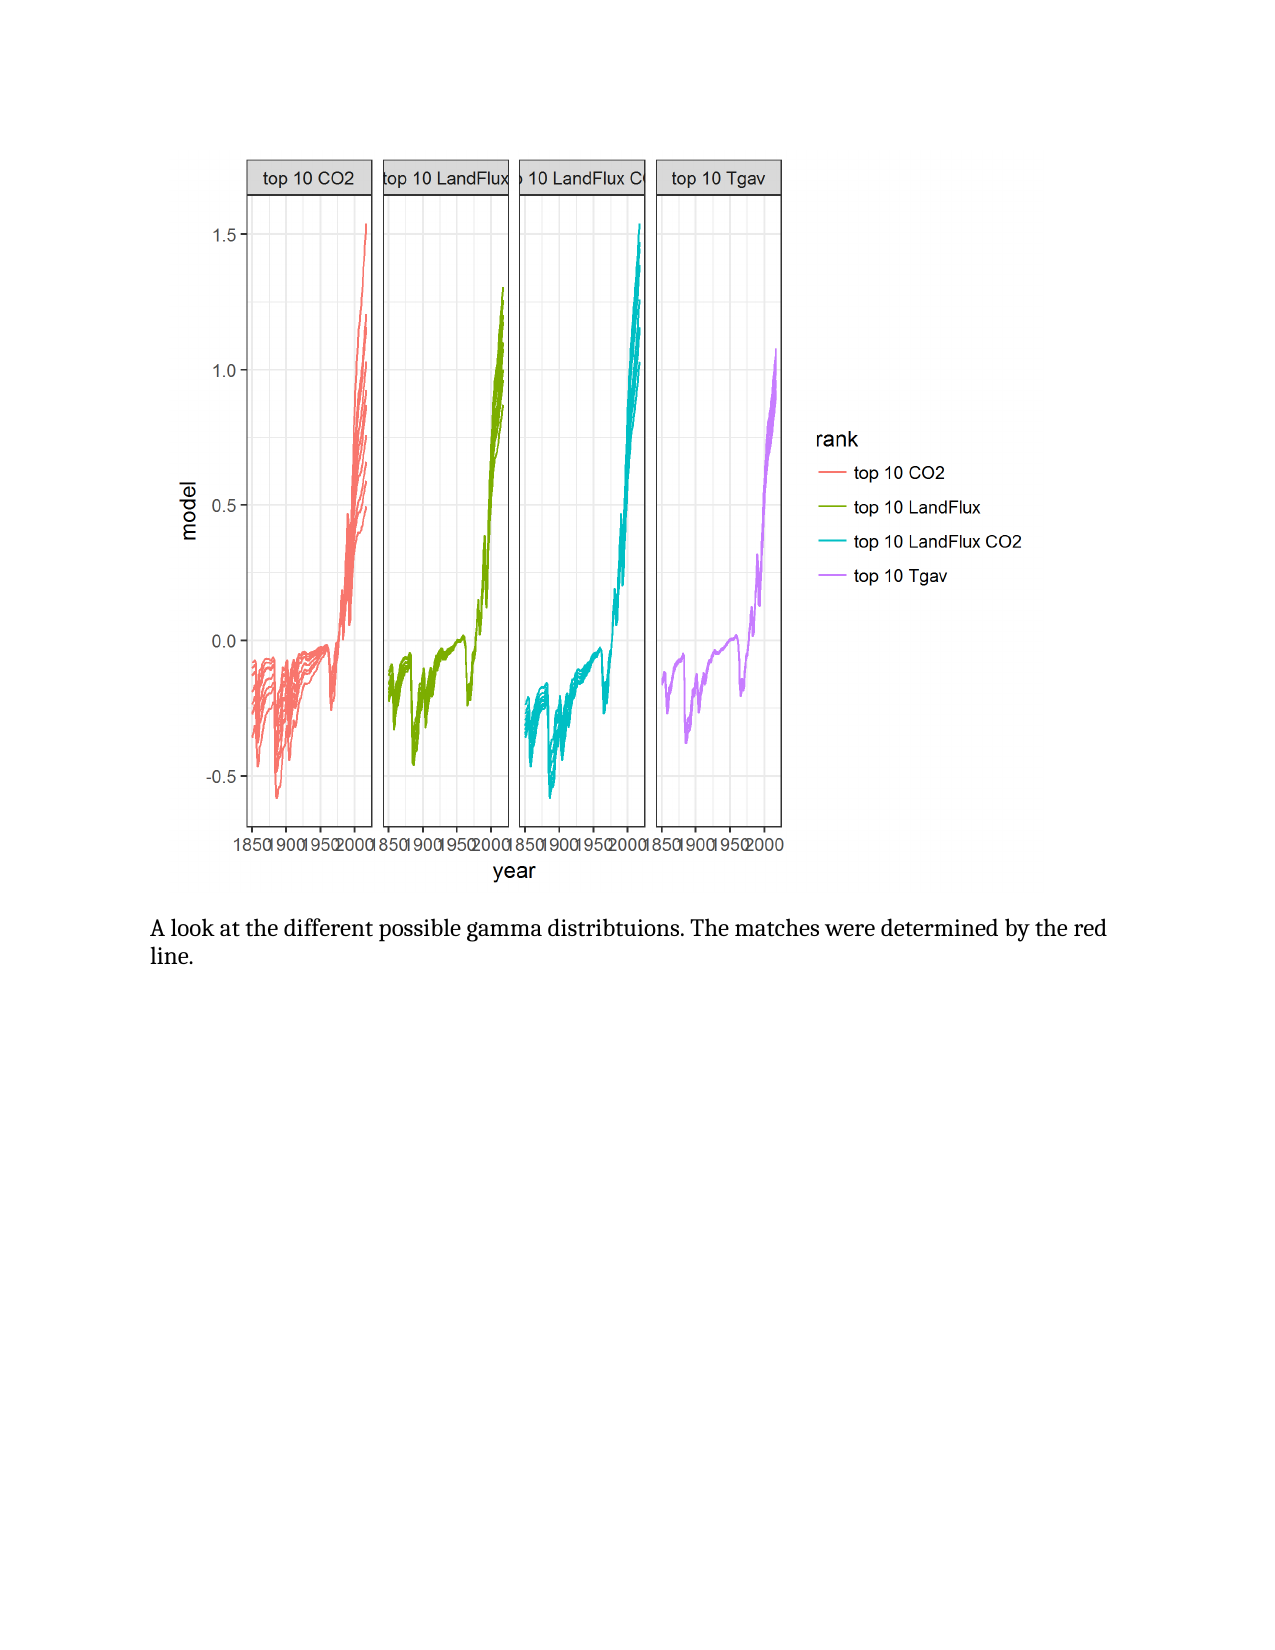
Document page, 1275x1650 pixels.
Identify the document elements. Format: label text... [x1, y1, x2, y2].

picture [168, 150, 1044, 893]
text A look at the different possible gamma distribtuions. The matches were determined by the red line. [150, 913, 1125, 971]
